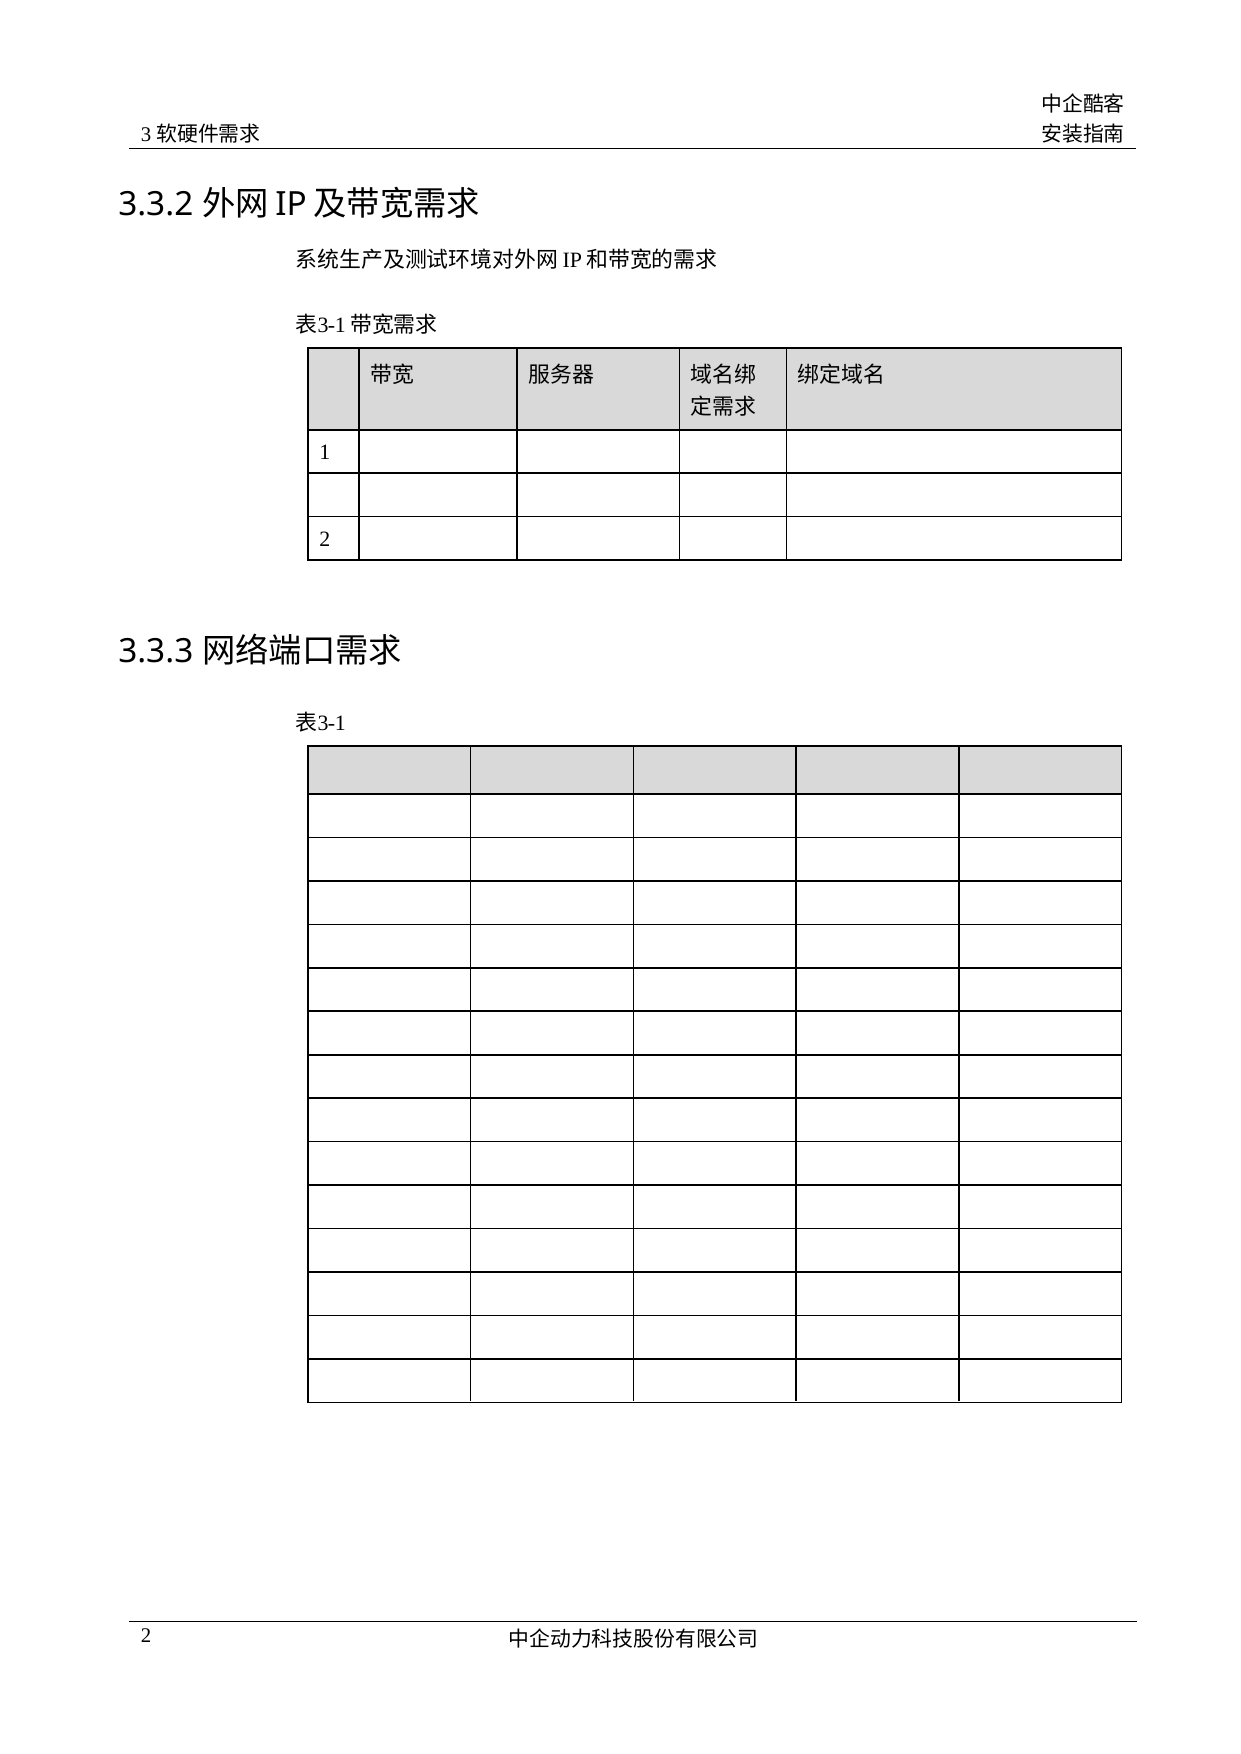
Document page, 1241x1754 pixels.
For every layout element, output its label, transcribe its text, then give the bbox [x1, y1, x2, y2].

table_cell [960, 1273, 1121, 1314]
text 带宽需求 [295, 307, 1122, 339]
table_cell [471, 1186, 633, 1228]
table_cell [309, 795, 470, 837]
text 系统生产及测试环境对外网IP和带宽的需求 [295, 242, 1122, 274]
table_cell [797, 1360, 958, 1401]
table_cell [309, 1142, 470, 1184]
table_cell [309, 882, 470, 923]
table_cell [309, 925, 470, 967]
table_cell [797, 1316, 958, 1358]
table_cell [309, 1316, 470, 1358]
table_cell [787, 474, 1121, 516]
table_cell 2 [309, 517, 358, 559]
subtitle 网络端口需求 [118, 623, 1122, 672]
table_cell [797, 795, 958, 837]
table_cell [309, 969, 470, 1010]
table_cell [471, 1012, 633, 1054]
table_cell [634, 1186, 795, 1228]
table_cell [797, 969, 958, 1010]
table_cell [360, 474, 516, 516]
subtitle 外网IP及带宽需求 [118, 177, 1122, 226]
table_cell [797, 1186, 958, 1228]
table_cell [960, 882, 1121, 923]
table_cell [309, 1099, 470, 1141]
table_cell [960, 925, 1121, 967]
table_cell [634, 925, 795, 967]
table_header 带宽 [360, 349, 516, 429]
table_cell [471, 838, 633, 880]
table_cell [634, 1012, 795, 1054]
table_cell [797, 882, 958, 923]
table_cell [960, 1316, 1121, 1358]
table_cell [797, 1099, 958, 1141]
table_cell [680, 474, 786, 516]
table_cell 1 [309, 431, 358, 472]
table_cell [309, 1012, 470, 1054]
table_cell [309, 1056, 470, 1097]
table_cell [634, 1142, 795, 1184]
table_header [634, 747, 795, 793]
table_cell [960, 838, 1121, 880]
table_cell [634, 1099, 795, 1141]
table_cell [471, 1229, 633, 1271]
table_cell [309, 474, 358, 516]
table_cell [787, 431, 1121, 472]
table_cell [471, 1056, 633, 1097]
table_header [797, 747, 958, 793]
table_cell [471, 882, 633, 923]
table_cell [360, 431, 516, 472]
table_cell [309, 1229, 470, 1271]
table_header 域名绑定需求 [680, 349, 786, 429]
table_cell [471, 795, 633, 837]
table_cell [634, 1273, 795, 1314]
table_cell [634, 969, 795, 1010]
table_cell [309, 838, 470, 880]
table_cell [797, 1273, 958, 1314]
table_cell [960, 1142, 1121, 1184]
table_cell [797, 1056, 958, 1097]
table_cell [634, 795, 795, 837]
table_cell [471, 1360, 633, 1401]
table_header 绑定域名 [787, 349, 1121, 429]
table_cell [471, 1099, 633, 1141]
table_cell [960, 1229, 1121, 1271]
table_cell [787, 517, 1121, 559]
table_cell [634, 1056, 795, 1097]
table_cell [309, 1273, 470, 1314]
table_cell [471, 1316, 633, 1358]
table_header [309, 349, 358, 429]
table_header [309, 747, 470, 793]
table_cell [471, 1273, 633, 1314]
table_cell [960, 1012, 1121, 1054]
table_cell [797, 925, 958, 967]
table_cell [471, 925, 633, 967]
table_header [960, 747, 1121, 793]
table_cell [960, 795, 1121, 837]
table_cell [680, 517, 786, 559]
table_cell [518, 474, 679, 516]
table_cell [309, 1186, 470, 1228]
table_header [471, 747, 633, 793]
table_cell [960, 1186, 1121, 1228]
table_header 服务器 [518, 349, 679, 429]
table_cell [797, 1142, 958, 1184]
table_cell [960, 1056, 1121, 1097]
table_cell [960, 1360, 1121, 1401]
table_cell [960, 1099, 1121, 1141]
table_cell [471, 1142, 633, 1184]
table_cell [680, 431, 786, 472]
table_cell [634, 1229, 795, 1271]
table_cell [634, 1316, 795, 1358]
table_cell [309, 1360, 470, 1401]
table_cell [518, 431, 679, 472]
table_cell [634, 838, 795, 880]
table_cell [471, 969, 633, 1010]
table_cell [797, 1229, 958, 1271]
table_cell [797, 1012, 958, 1054]
table_cell [634, 1360, 795, 1401]
table_cell [518, 517, 679, 559]
table_cell [360, 517, 516, 559]
table_cell [797, 838, 958, 880]
table_cell [960, 969, 1121, 1010]
table_cell [634, 882, 795, 923]
